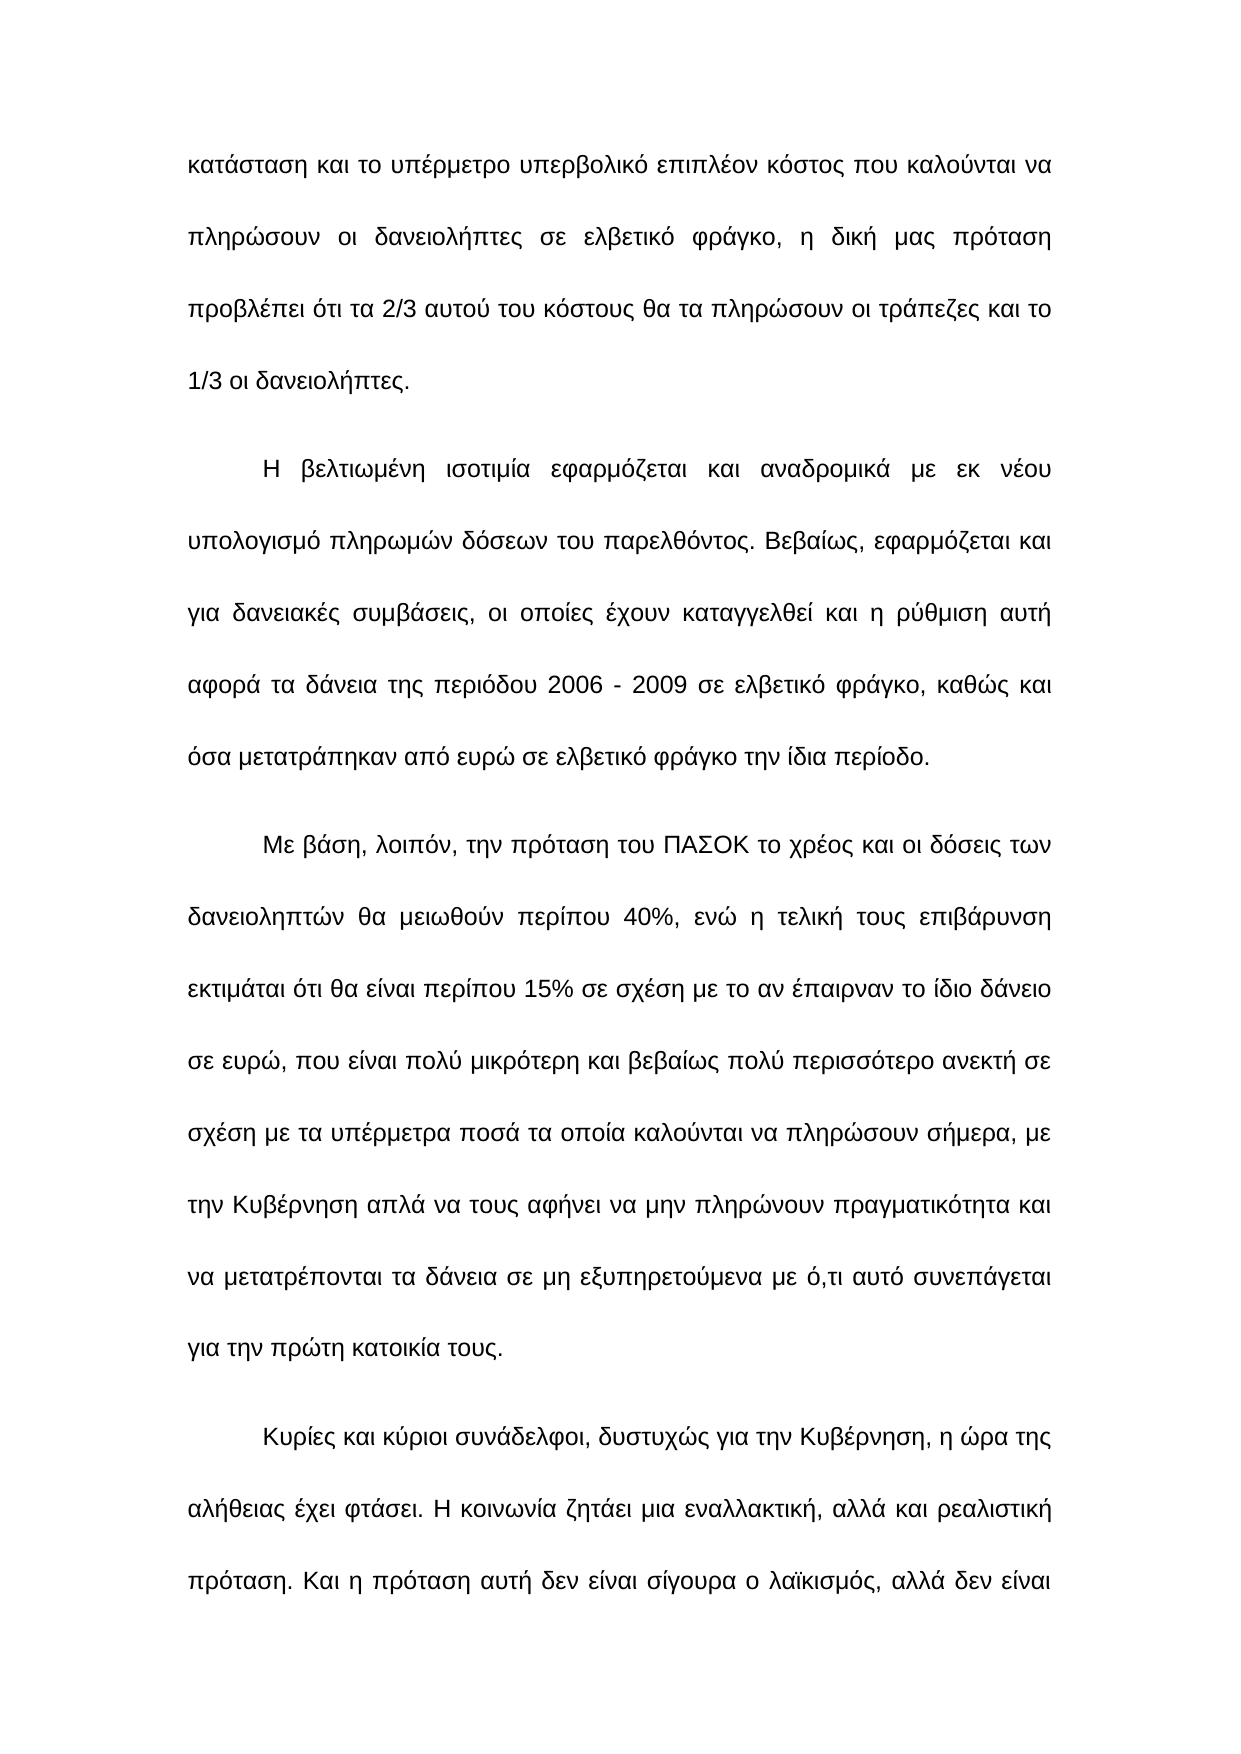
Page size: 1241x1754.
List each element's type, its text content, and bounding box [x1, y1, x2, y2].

text Με βάση, λοιπόν, την πρόταση του ΠΑΣΟΚ το χρέος και οι δόσεις των δανειοληπτών θα μειωθούν περίπου 40%, ενώ η τελική τους επιβάρυνση εκτιμάται ότι θα είναι περίπου 15% σε σχέση με το αν έπαιρναν το ίδιο δάνειο σε ευρώ, που είναι πολύ μικρότερη και βεβαίως πολύ περισσότερο ανεκτή σε σχέση με τα υπέρμετρα ποσά τα οποία καλούνται να πληρώσουν σήμερα, με την Κυβέρνηση απλά να τους αφήνει να μην πληρώνουν πραγματικότητα και να μετατρέπονται τα δάνεια σε μη εξυπηρετούμενα με ό,τι αυτό συνεπάγεται για την πρώτη κατοικία τους. [187, 830, 1053, 1362]
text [187, 1422, 1053, 1594]
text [187, 150, 1053, 394]
text Η βελτιωμένη ισοτιμία εφαρμόζεται και αναδρομικά με εκ νέου υπολογισμό πληρωμών δόσεων του παρελθόντος. Βεβαίως, εφαρμόζεται και για δανειακές συμβάσεις, οι οποίες έχουν καταγγελθεί και η ρύθμιση αυτή αφορά τα δάνεια της περιόδου 2006 - 2009 σε ελβετικό φράγκο, καθώς και όσα μετατράπηκαν από ευρώ σε ελβετικό φράγκο την ίδια περίοδο. [187, 454, 1053, 770]
